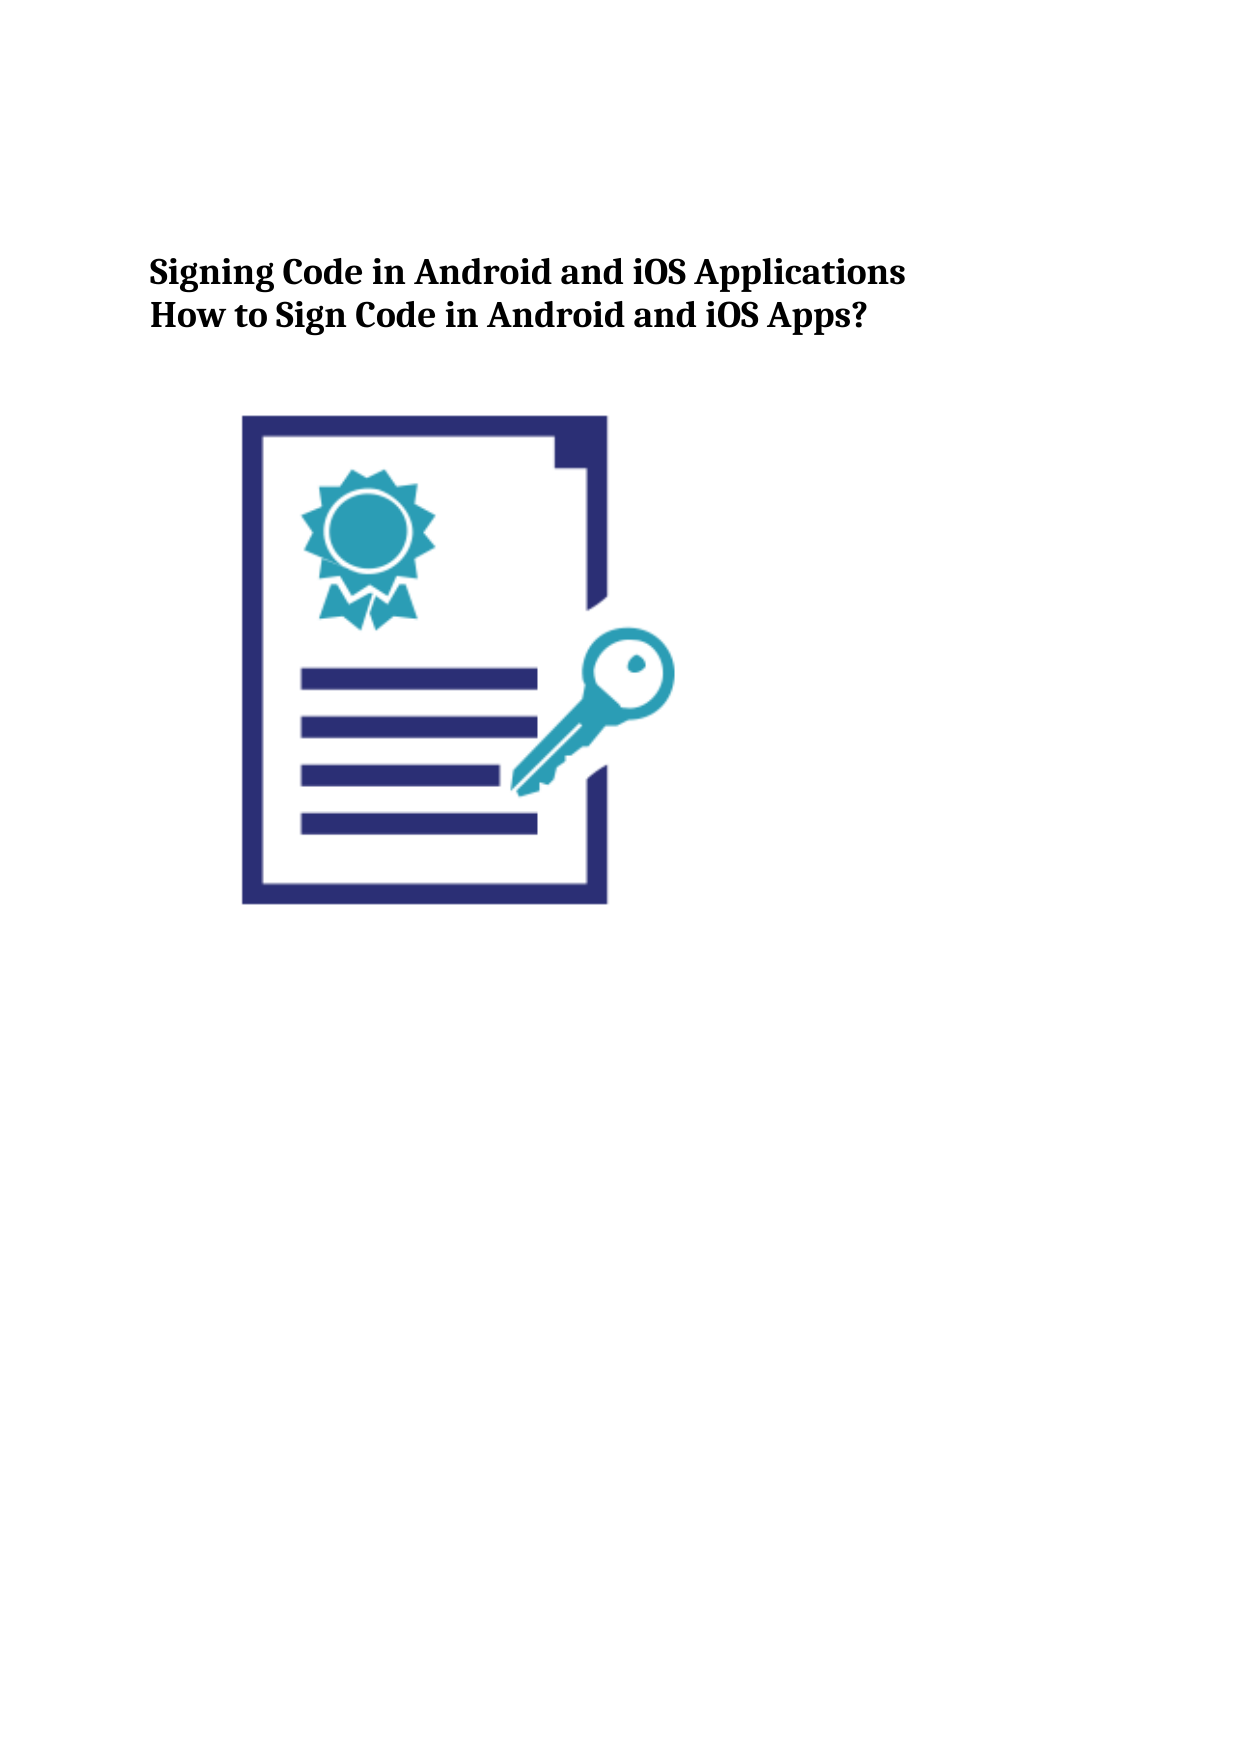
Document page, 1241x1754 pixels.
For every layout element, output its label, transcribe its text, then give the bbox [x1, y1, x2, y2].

text Signing Code in Android and iOS Applications [150, 251, 1090, 294]
text How to Sign Code in Android and iOS Apps? [150, 294, 1090, 337]
picture [150, 370, 729, 949]
